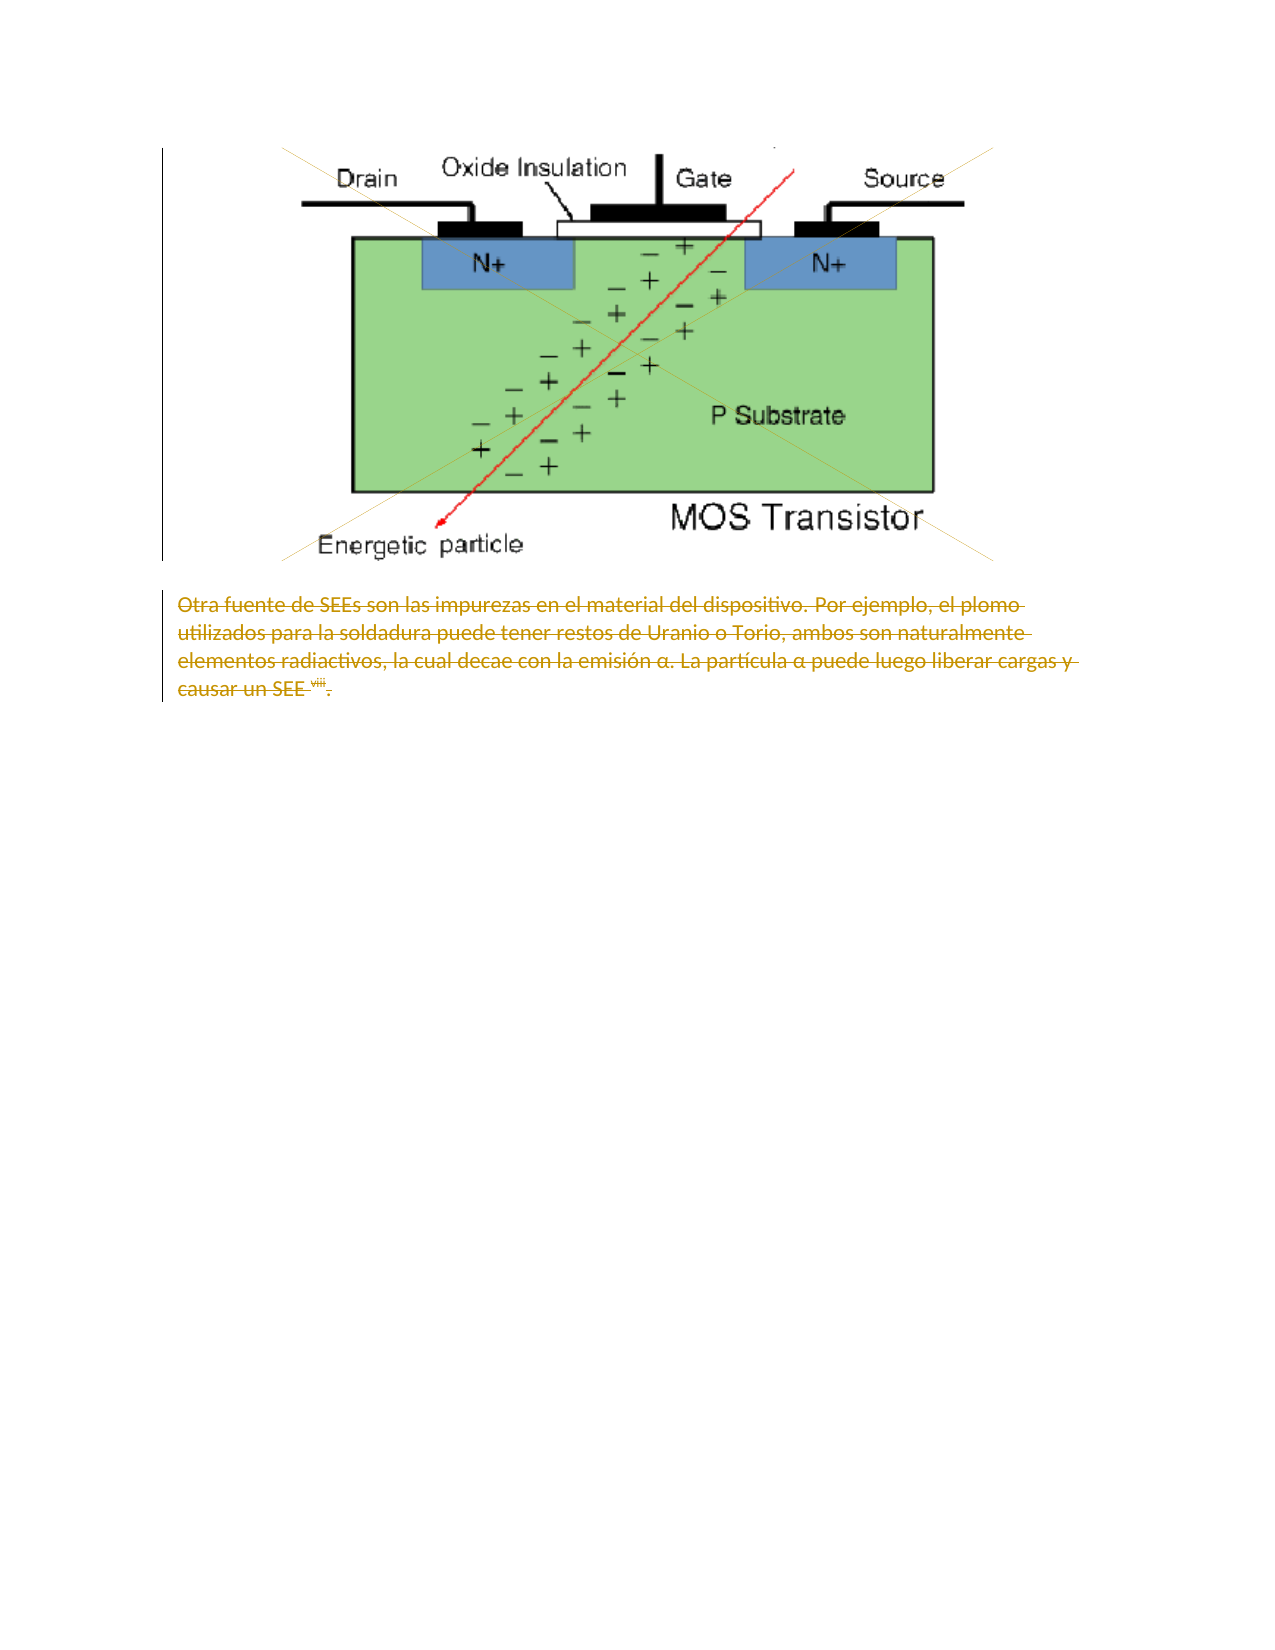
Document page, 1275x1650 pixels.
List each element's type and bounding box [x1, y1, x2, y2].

picture [283, 147, 992, 353]
picture [284, 355, 991, 561]
picture [281, 148, 636, 560]
picture [639, 148, 994, 560]
